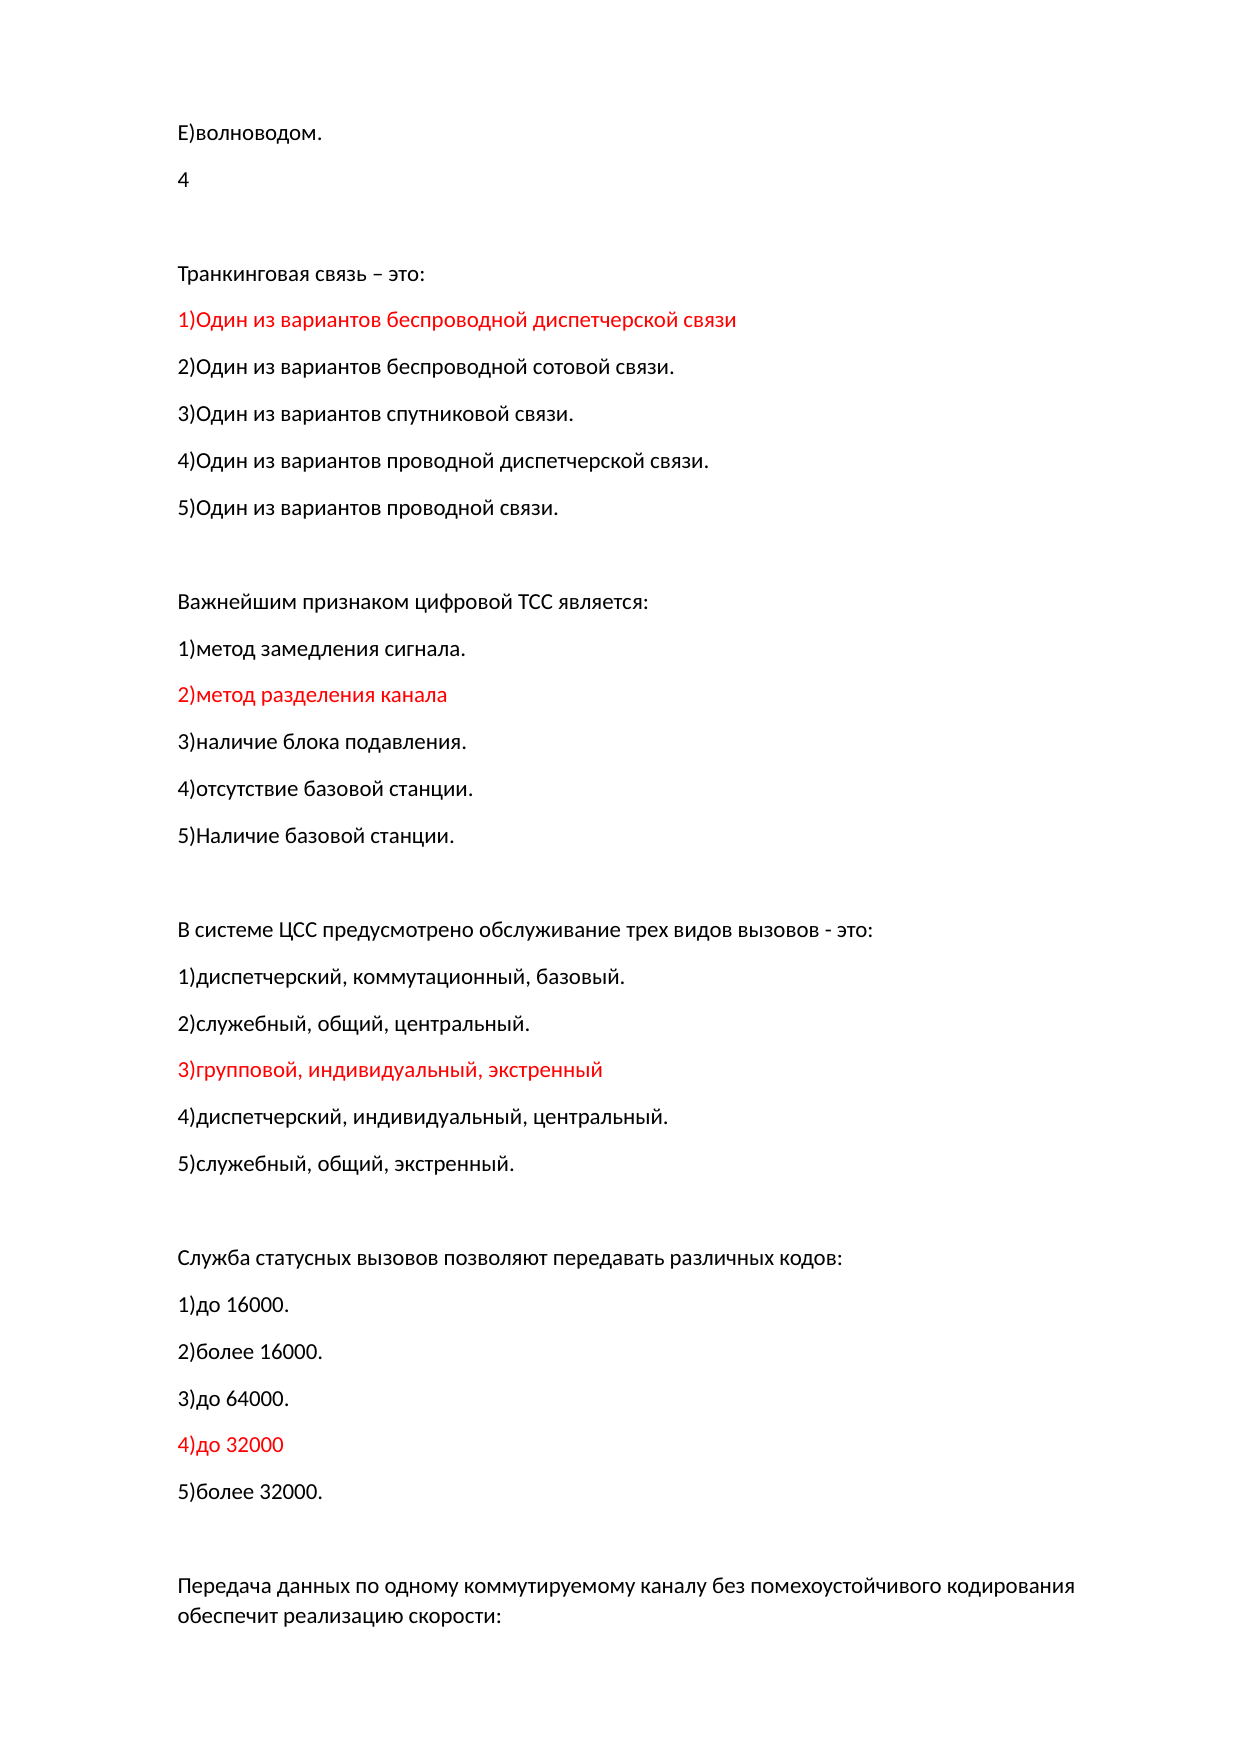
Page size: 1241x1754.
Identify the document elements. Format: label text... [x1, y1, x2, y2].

text В системе ЦСС предусмотрено обслуживание трех видов вызовов - это: [177, 915, 1152, 943]
text Служба статусных вызовов позволяют передавать различных кодов: [177, 1243, 1152, 1271]
text 3)Один из вариантов спутниковой связи. [177, 399, 1152, 427]
text 3)групповой, индивидуальный, экстренный [177, 1056, 1152, 1084]
text 4)диспетчерский, индивидуальный, центральный. [177, 1102, 1152, 1131]
text E)волноводом. [177, 118, 1152, 146]
text 2)служебный, общий, центральный. [177, 1009, 1152, 1037]
text 2)Один из вариантов беспроводной сотовой связи. [177, 352, 1152, 381]
text 1)Один из вариантов беспроводной диспетчерской связи [177, 306, 1152, 334]
text Передача данных по одному коммутируемому каналу без помехоустойчивого кодирования обеспечит реализацию скорости: [177, 1571, 1152, 1629]
text 1)диспетчерский, коммутационный, базовый. [177, 962, 1152, 990]
text 5)Один из вариантов проводной связи. [177, 493, 1152, 521]
text 3)наличие блока подавления. [177, 727, 1152, 756]
text Важнейшим признаком цифровой ТСС является: [177, 587, 1152, 615]
text 4)до 32000 [177, 1431, 1152, 1459]
text 4)отсутствие базовой станции. [177, 774, 1152, 802]
text 5)Наличие базовой станции. [177, 821, 1152, 849]
text 1)метод замедления сигнала. [177, 634, 1152, 662]
text 5)служебный, общий, экстренный. [177, 1149, 1152, 1177]
text 4)Один из вариантов проводной диспетчерской связи. [177, 446, 1152, 474]
text 5)более 32000. [177, 1477, 1152, 1506]
text 2)более 16000. [177, 1337, 1152, 1365]
text 1)до 16000. [177, 1290, 1152, 1318]
text 4 [177, 165, 1152, 193]
text 3)до 64000. [177, 1384, 1152, 1412]
text 2)метод разделения канала [177, 681, 1152, 709]
text Транкинговая связь – это: [177, 259, 1152, 287]
